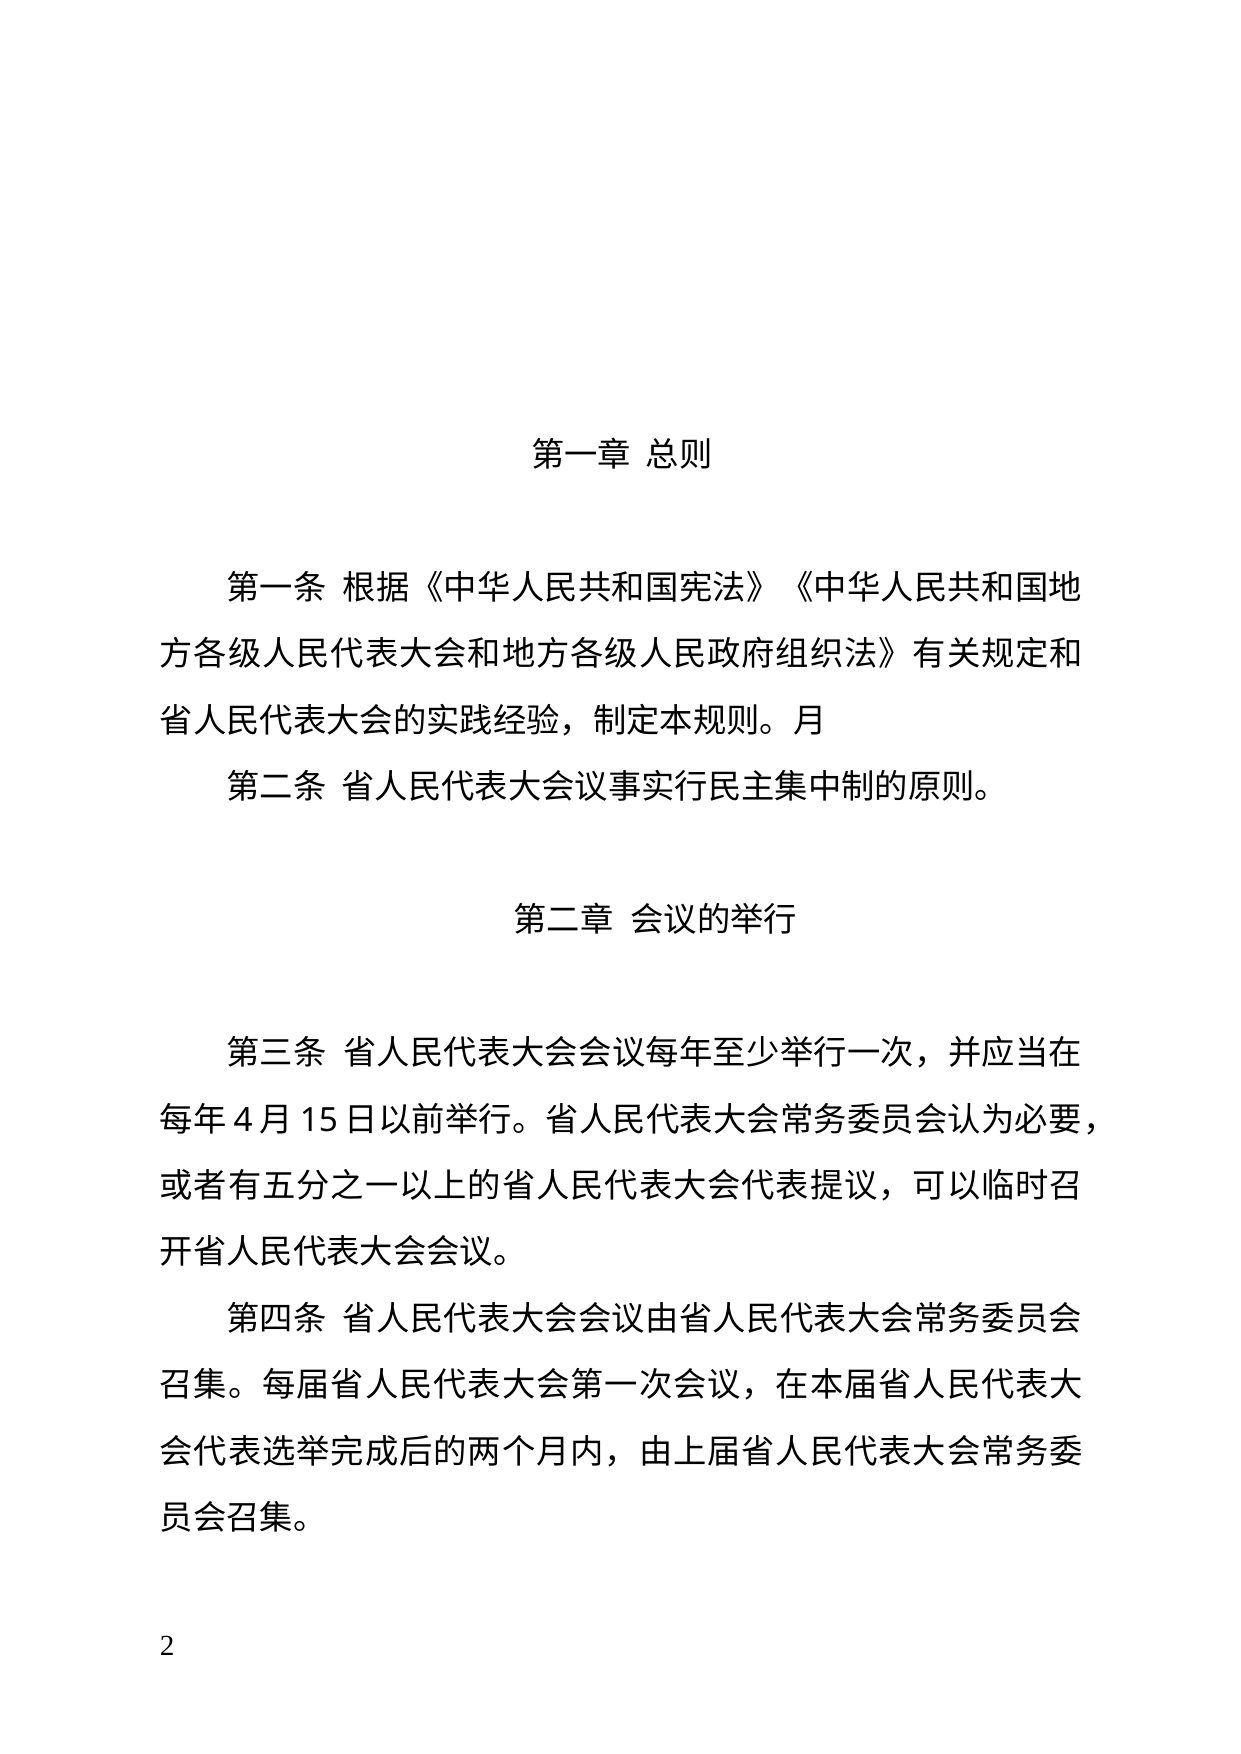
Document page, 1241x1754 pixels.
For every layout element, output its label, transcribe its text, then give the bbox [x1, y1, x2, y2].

text 第二条 省人民代表大会议事实行民主集中制的原则。 [159, 751, 1084, 817]
text 第四条 省人民代表大会会议由省人民代表大会常务委员会召集。每届省人民代表大会第一次会议，在本届省人民代表大会代表选举完成后的两个月内，由上届省人民代表大会常务委员会召集。 [159, 1283, 1084, 1548]
text 第一章 总则 [159, 419, 1084, 485]
text 第三条 省人民代表大会会议每年至少举行一次，并应当在每年4月15日以前举行。省人民代表大会常务委员会认为必要，或者有五分之一以上的省人民代表大会代表提议，可以临时召开省人民代表大会会议。 [159, 1017, 1084, 1283]
text 第一条 根据《中华人民共和国宪法》《中华人民共和国地方各级人民代表大会和地方各级人民政府组织法》有关规定和省人民代表大会的实践经验，制定本规则。月 [159, 552, 1084, 751]
list 会议的举行 [159, 884, 1084, 950]
